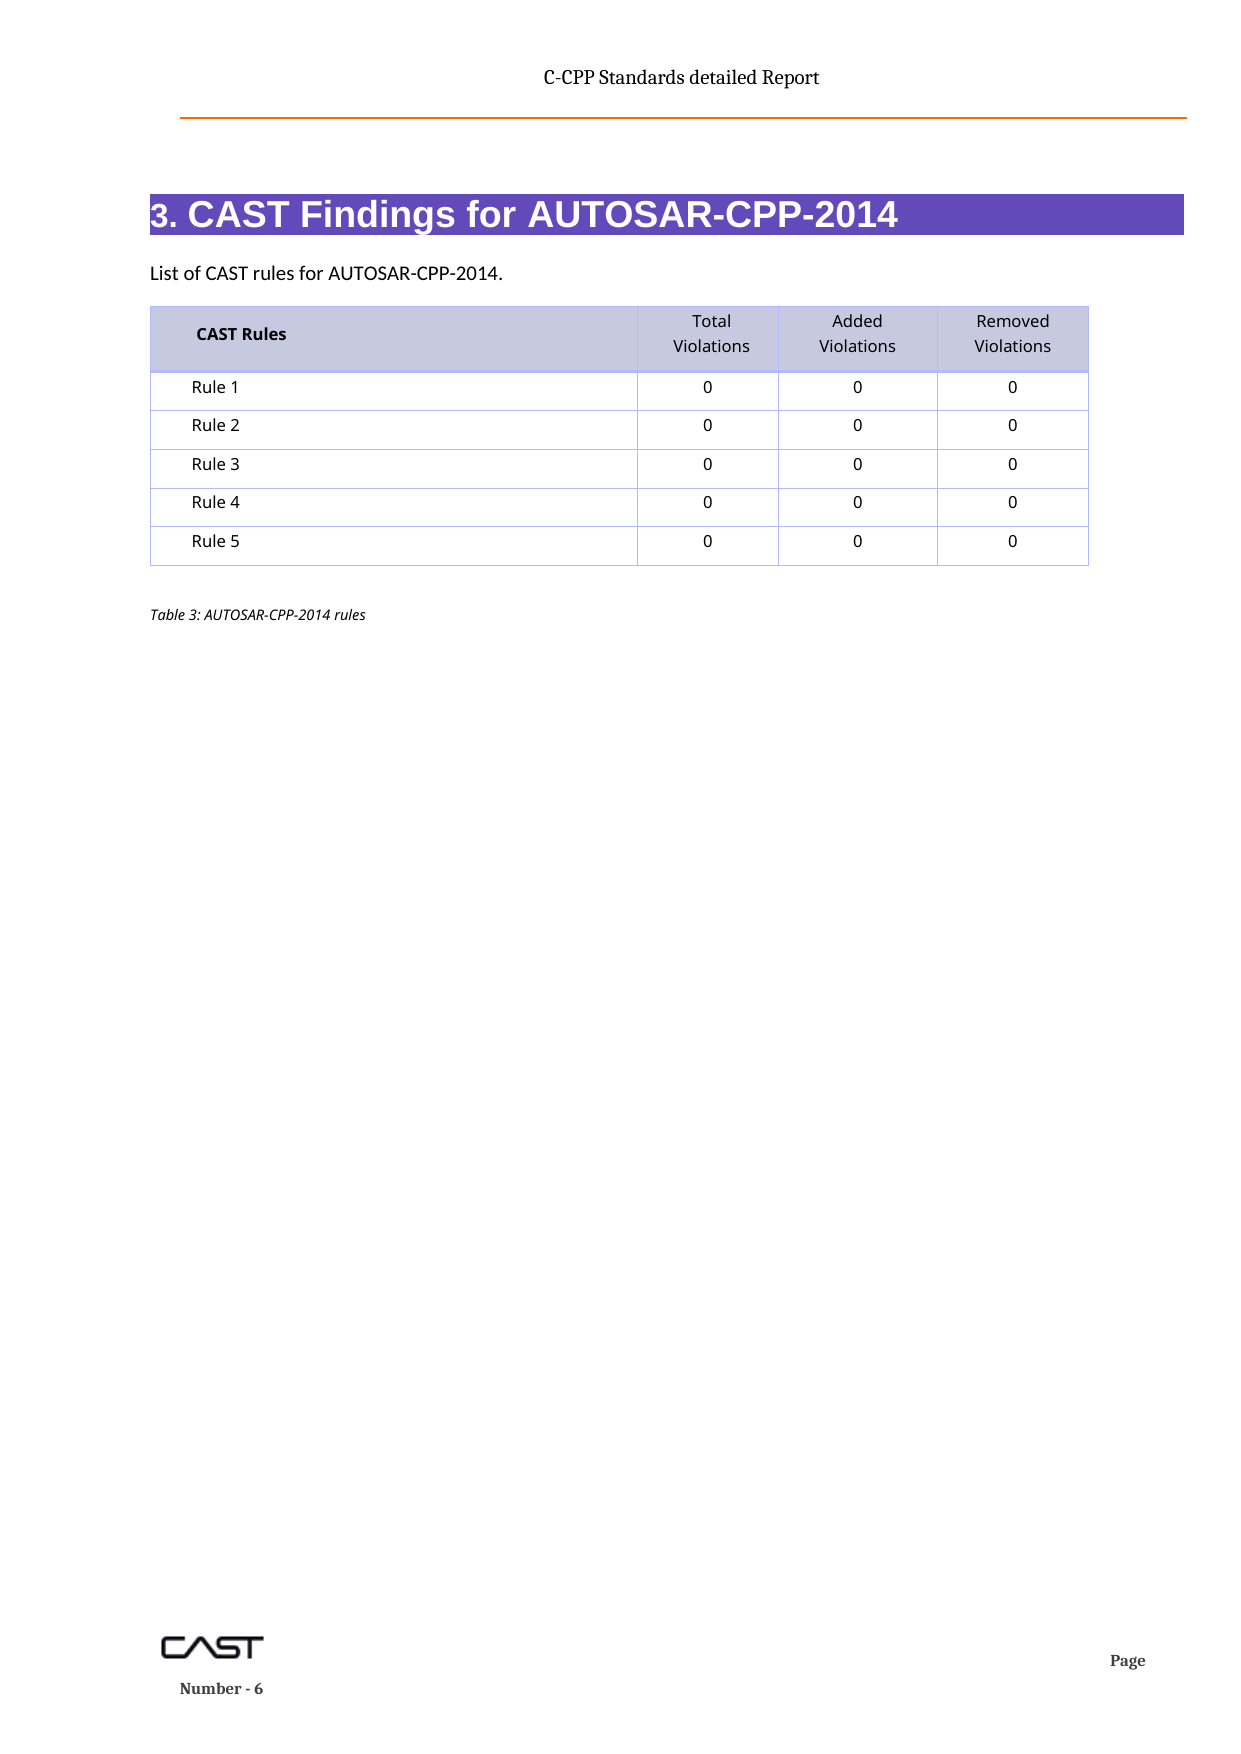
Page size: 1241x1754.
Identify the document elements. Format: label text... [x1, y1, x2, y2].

table_cell 0 [938, 489, 1088, 526]
table_cell 0 [638, 411, 778, 449]
picture [155, 1628, 268, 1662]
table_cell 0 [779, 450, 937, 487]
table_cell Rule 3 [151, 450, 637, 487]
table_cell Rule 1 [151, 373, 637, 410]
table_cell 0 [938, 411, 1088, 449]
table_cell Rule 5 [151, 527, 637, 564]
table_cell 0 [938, 373, 1088, 410]
table_cell Rule 2 [151, 411, 637, 449]
table_header Removed Violations [938, 307, 1088, 370]
table_header CAST Rules [151, 307, 637, 370]
table_cell 0 [779, 411, 937, 449]
table_header Total Violations [638, 307, 778, 370]
text Table 3: AUTOSAR-CPP-2014 rules [150, 605, 1116, 625]
table_cell 0 [938, 527, 1088, 564]
table_cell 0 [779, 373, 937, 410]
table_cell 0 [638, 489, 778, 526]
table_header Added Violations [779, 307, 937, 370]
table_cell 0 [938, 450, 1088, 487]
subtitle CAST Findings for AUTOSAR-CPP-2014 [150, 194, 1184, 235]
table_cell 0 [638, 373, 778, 410]
table_cell Rule 4 [151, 489, 637, 526]
text List of CAST rules for AUTOSAR-CPP-2014. [150, 260, 1116, 286]
table_cell 0 [779, 527, 937, 564]
table_cell 0 [638, 450, 778, 487]
table_cell 0 [638, 527, 778, 564]
table_cell 0 [779, 489, 937, 526]
